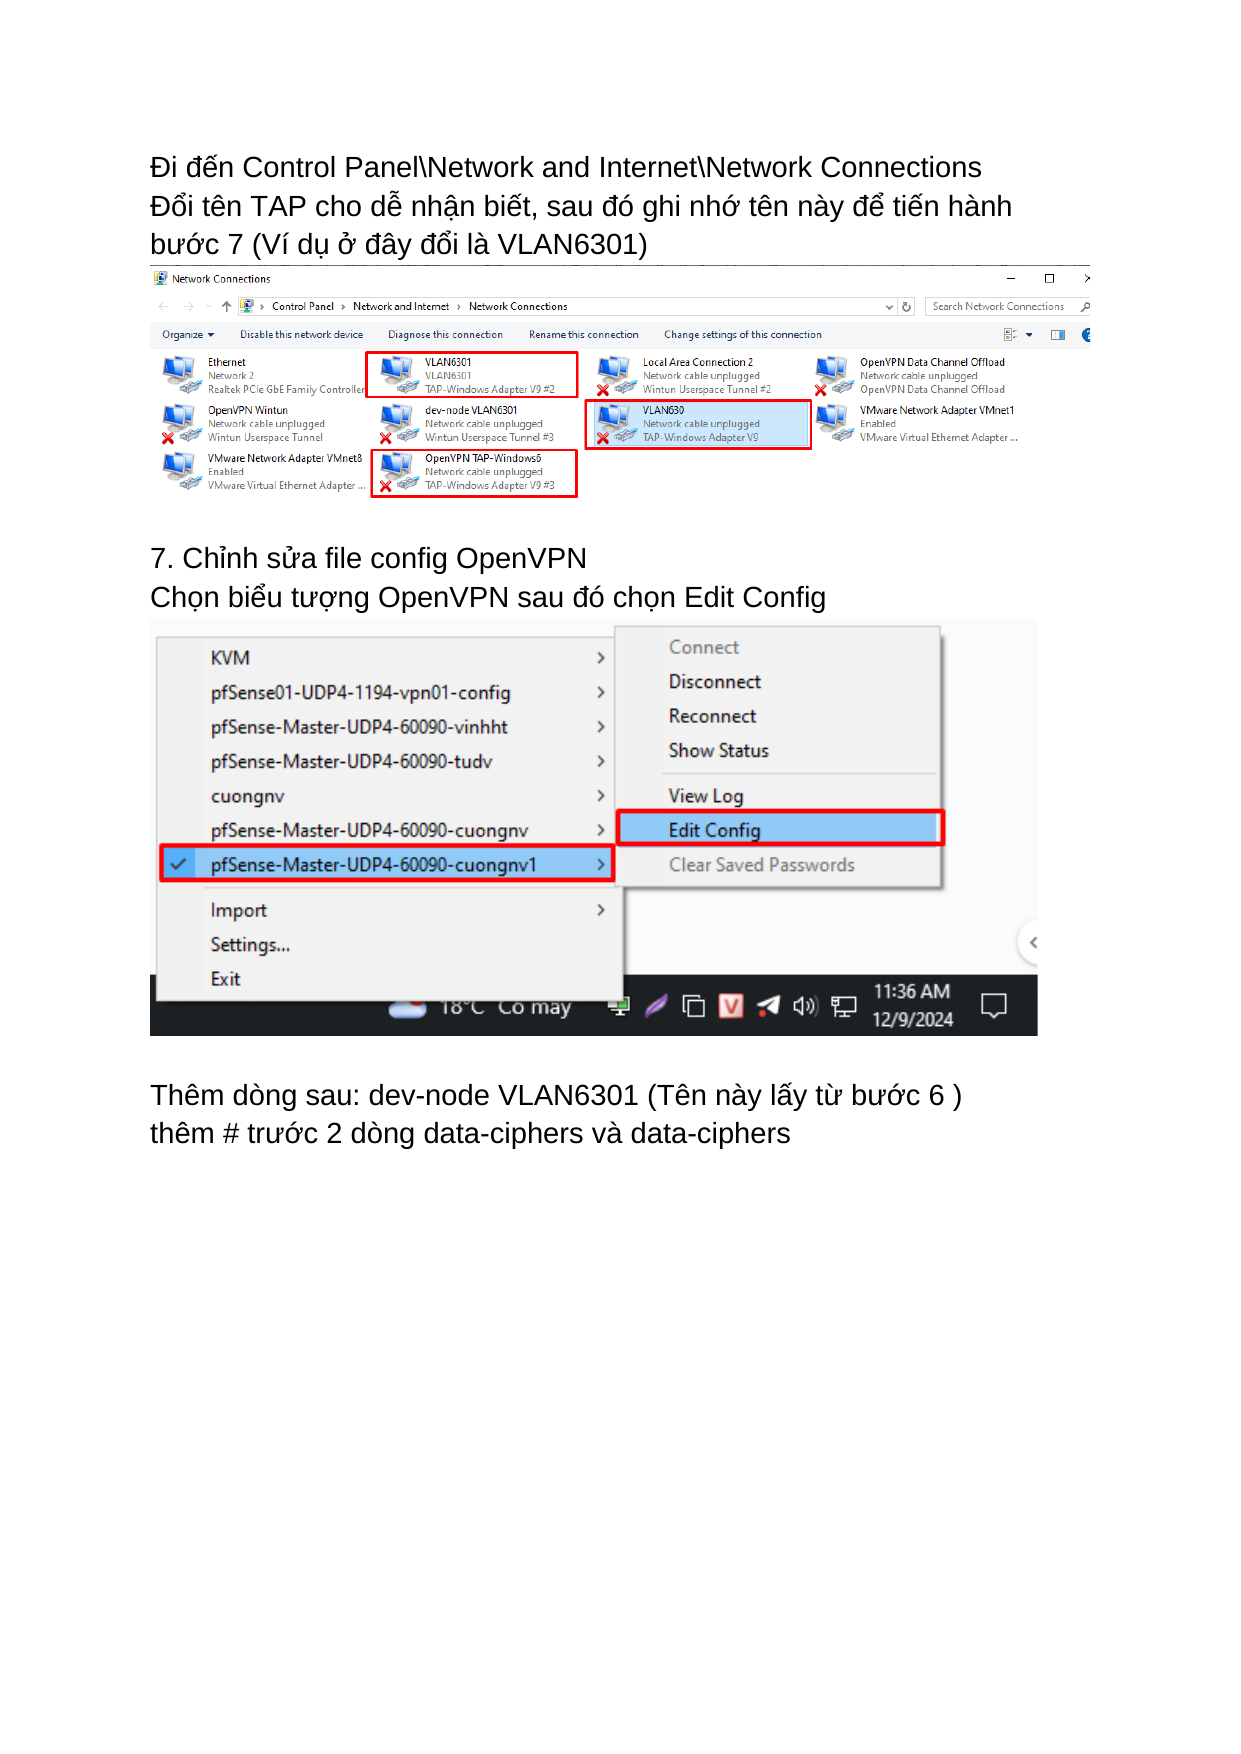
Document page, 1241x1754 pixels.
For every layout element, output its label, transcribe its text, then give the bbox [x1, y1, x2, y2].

picture [150, 265, 1091, 499]
picture [150, 618, 1038, 1036]
text thêm # trước 2 dòng data-ciphers và data-ciphers [150, 1117, 1090, 1150]
text Đi đến Control Panel\Network and Internet\Network Connections [150, 150, 1090, 183]
text Chọn biểu tượng OpenVPN sau đó chọn Edit Config [150, 580, 1090, 613]
text Thêm dòng sau: dev-node VLAN6301 (Tên này lấy từ bước 6 ) [150, 1078, 1090, 1112]
text 7. Chỉnh sửa file config OpenVPN [150, 541, 1090, 575]
text Đổi tên TAP cho dễ nhận biết, sau đó ghi nhớ tên này để tiến hành bước 7 (Ví dụ ở đây đổi là VLAN6301) [150, 188, 1090, 261]
